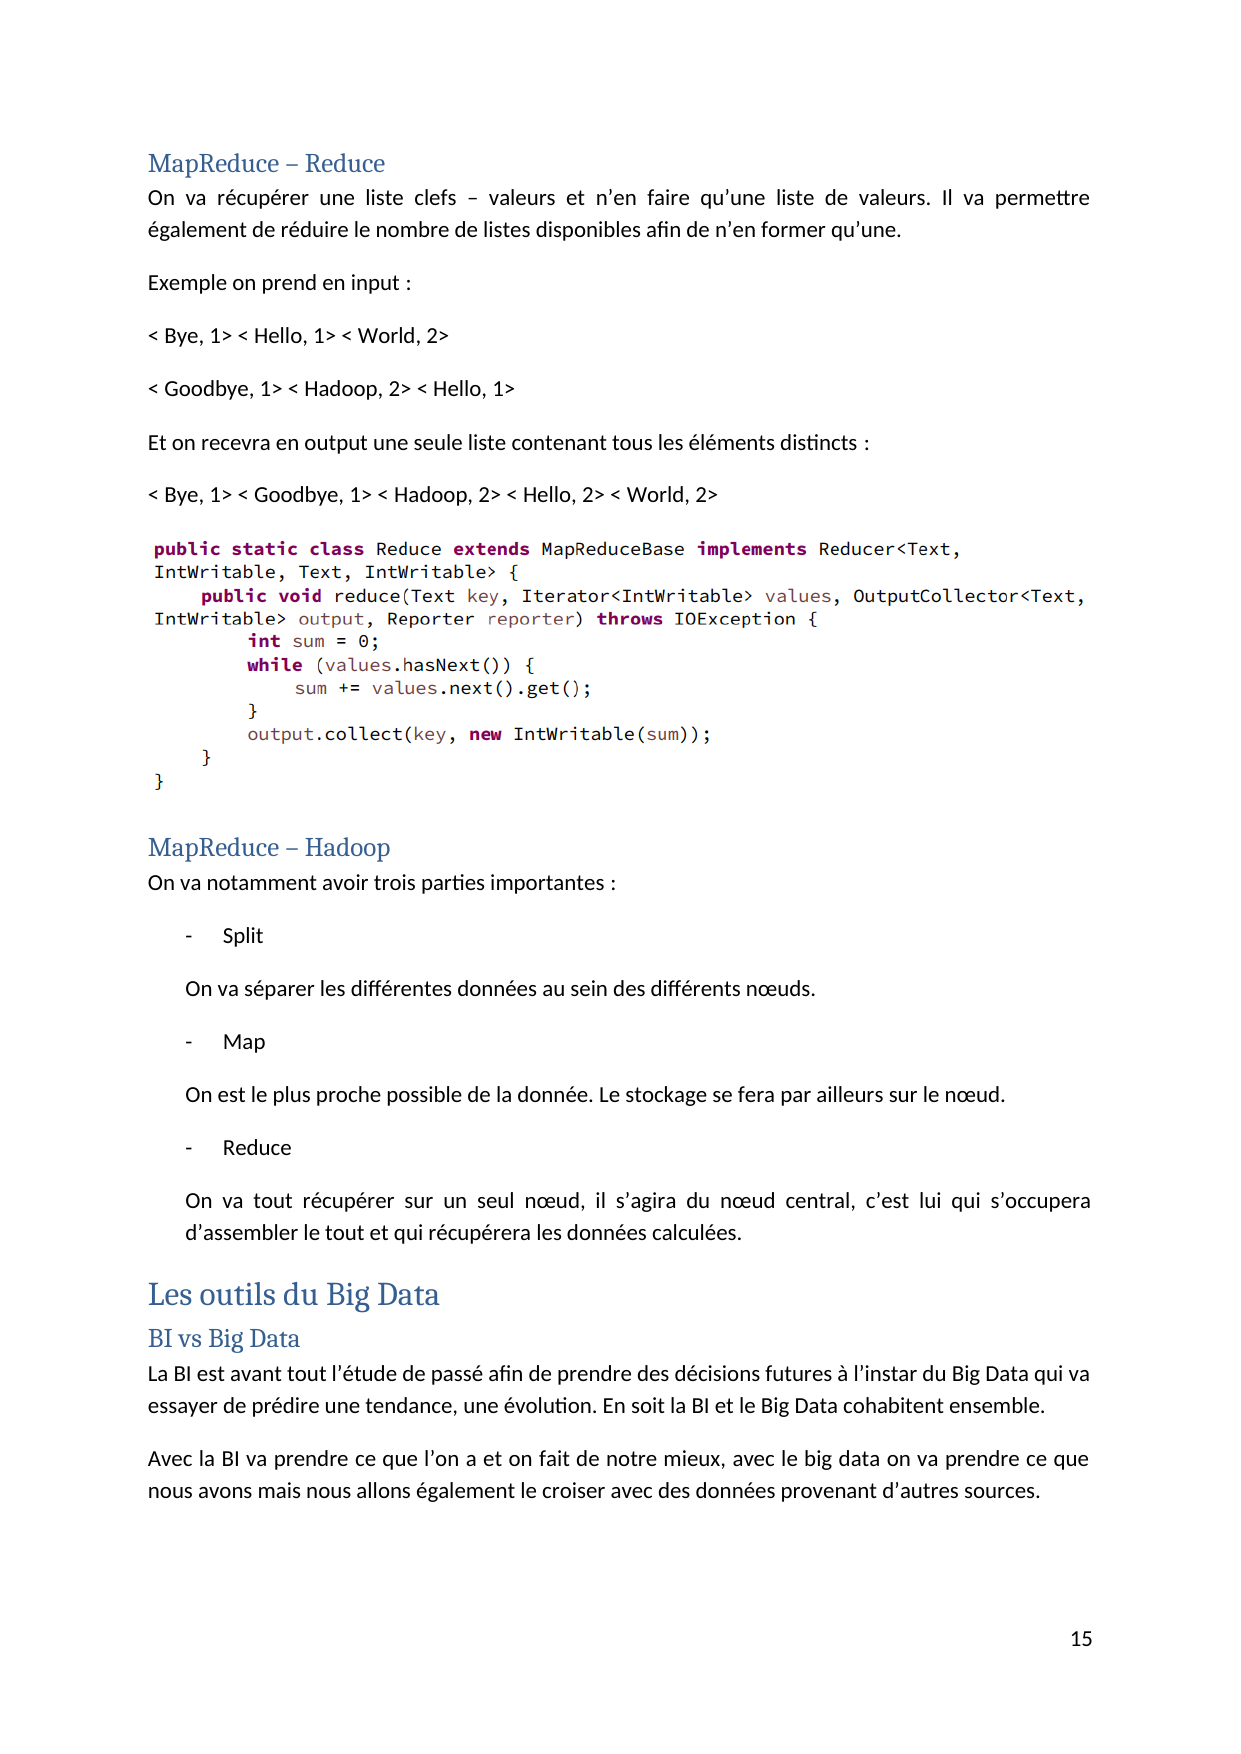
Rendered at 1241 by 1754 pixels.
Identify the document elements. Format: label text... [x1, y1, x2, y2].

list Split [185, 921, 1093, 949]
text Avec la BI va prendre ce que l’on a et on fait de notre mieux, avec le big data on va prendre ce que nous avons mais nous allons également le croiser avec des données provenant d’autres sources. [148, 1444, 1093, 1505]
text La BI est avant tout l’étude de passé afin de prendre des décisions futures à l’instar du Big Data qui va essayer de prédire une tendance, une évolution. En soit la BI et le Big Data cohabitent ensemble. [148, 1359, 1093, 1419]
text Exemple on prend en input : [148, 268, 1093, 297]
text On va récupérer une liste clefs – valeurs et n’en faire qu’une liste de valeurs. Il va permettre également de réduire le nombre de listes disponibles afin de n’en former qu’une. [148, 183, 1093, 243]
text Et on recevra en output une seule liste contenant tous les éléments distincts : [148, 428, 1093, 456]
list Map [185, 1027, 1093, 1055]
text On est le plus proche possible de la donnée. Le stockage se fera par ailleurs sur le nœud. [185, 1080, 1093, 1108]
subtitle MapReduce – Hadoop [148, 832, 1093, 863]
text On va notamment avoir trois parties importantes : [148, 868, 1093, 896]
list Reduce [185, 1133, 1093, 1161]
text < Bye, 1> < Goodbye, 1> < Hadoop, 2> < Hello, 2> < World, 2> [148, 481, 1093, 509]
text On va séparer les différentes données au sein des différents nœuds. [185, 974, 1093, 1002]
subtitle Les outils du Big Data [148, 1275, 1093, 1314]
picture [147, 533, 1093, 807]
subtitle MapReduce – Reduce [148, 148, 1093, 179]
text On va tout récupérer sur un seul nœud, il s’agira du nœud central, c’est lui qui s’occupera d’assembler le tout et qui récupérera les données calculées. [185, 1186, 1093, 1246]
text < Bye, 1> < Hello, 1> < World, 2> [148, 322, 1093, 349]
subtitle BI vs Big Data [148, 1323, 1093, 1355]
text < Goodbye, 1> < Hadoop, 2> < Hello, 1> [148, 374, 1093, 403]
